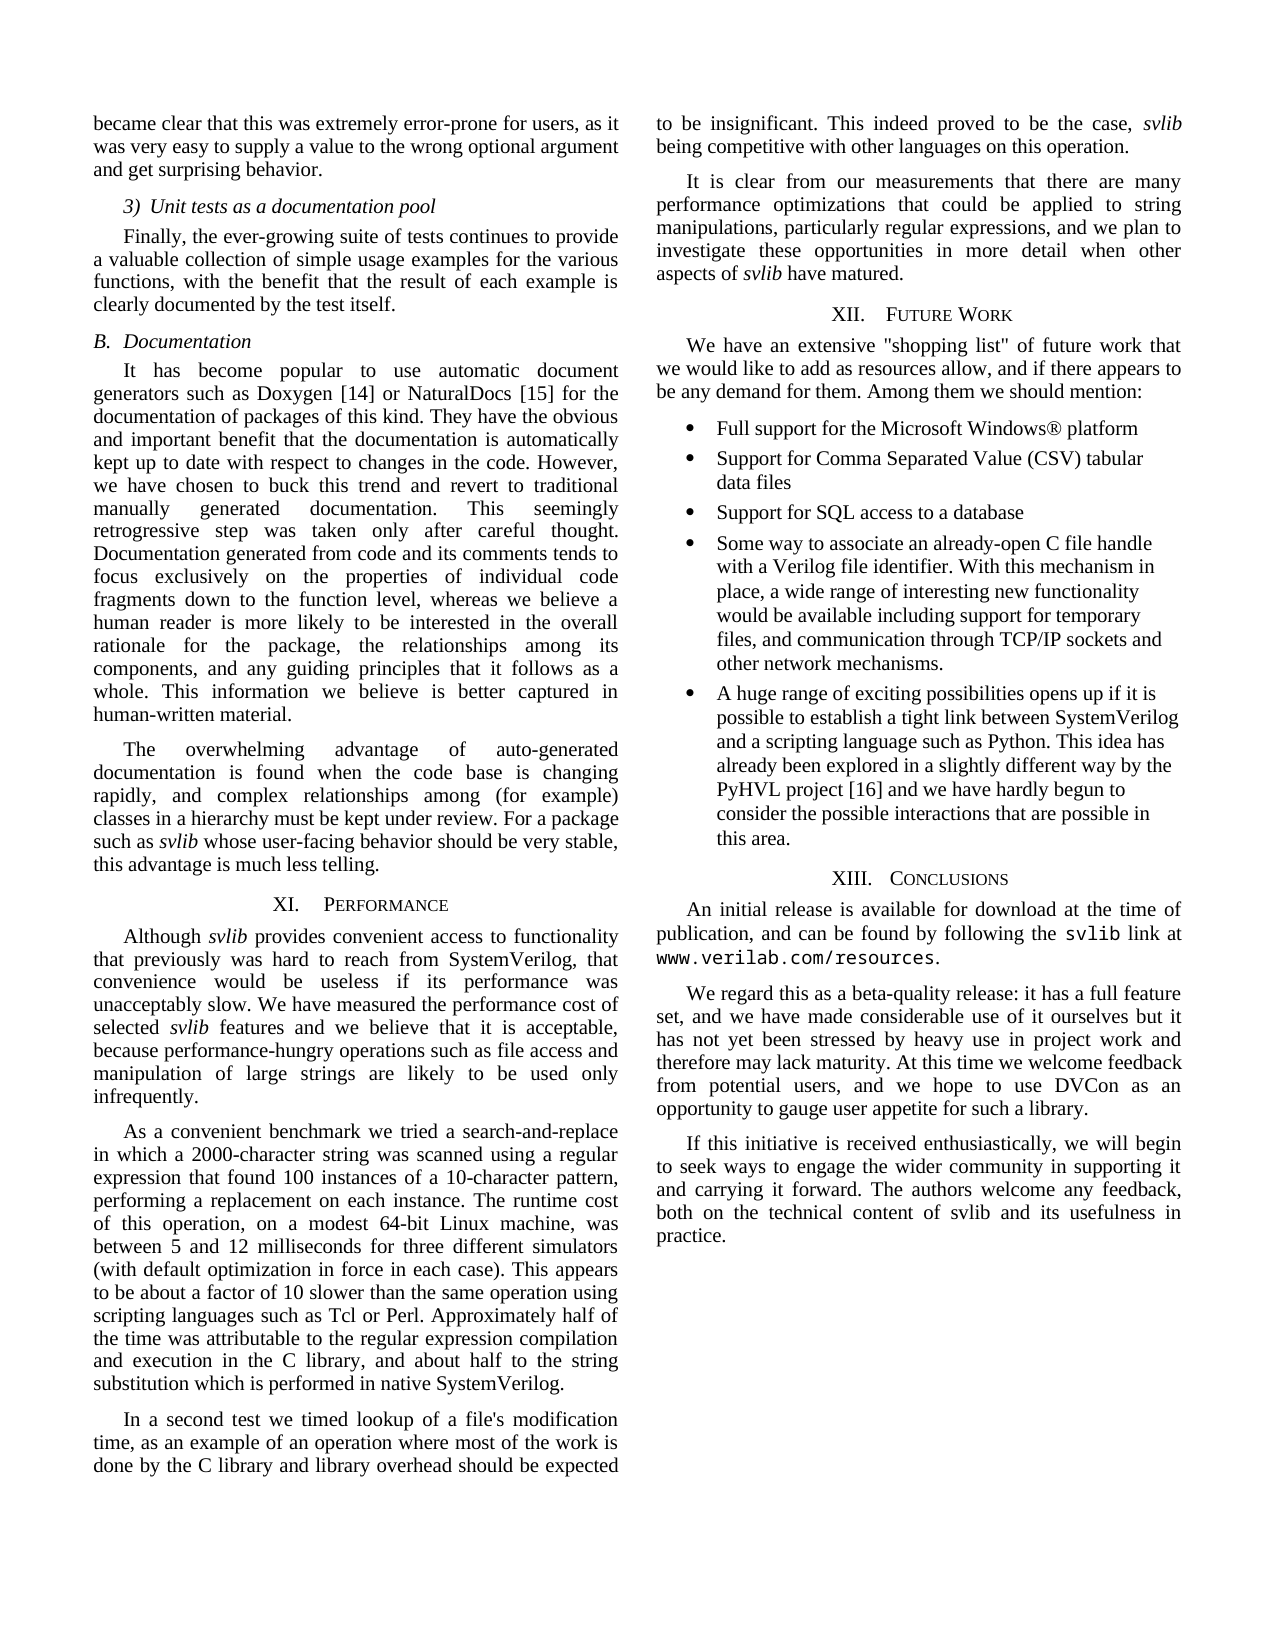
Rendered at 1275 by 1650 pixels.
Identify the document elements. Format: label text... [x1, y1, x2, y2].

text We have an extensive "shopping list" of future work that we would like to add as resources allow, and if there appears to be any demand for them. Among them we should mention: [656, 334, 1182, 403]
subtitle Unit tests as a documentation pool [93, 194, 619, 219]
list Full support for the Microsoft Windows® platform [686, 415, 1182, 439]
list Support for SQL access to a database [686, 500, 1182, 524]
subtitle Documentation [93, 329, 619, 353]
list Some way to associate an already-open C file handle with a Verilog file identifier. With this mechanism in place, a wide range of interesting new functionality would be available including support for temporary files, and communication through TCP/IP sockets and other network mechanisms. [686, 530, 1182, 675]
text It is clear from our measurements that there are many performance optimizations that could be applied to string manipulations, particularly regular expressions, and we plan to investigate these opportunities in more detail when other aspects of svlib have matured. [656, 171, 1182, 285]
text Although svlib provides convenient access to functionality that previously was hard to reach from SystemVerilog, that convenience would be useless if its performance was unacceptably slow. We have measured the performance cost of selected svlib features and we believe that it is acceptable, because performance-hungry operations such as file access and manipulation of large strings are likely to be used only infrequently. [93, 925, 619, 1108]
list Support for Comma Separated Value (CSV) tabular data files [686, 446, 1182, 494]
text An initial release is available for download at the time of publication, and can be found by following the svlib link at www.verilab.com/resources. [656, 898, 1182, 970]
text Finally, the ever-growing suite of tests continues to provide a valuable collection of simple usage examples for the various functions, with the benefit that the result of each example is clearly documented by the test itself. [93, 225, 619, 316]
list A huge range of exciting possibilities opens up if it is possible to establish a tight link between SystemVerilog and a scripting language such as Python. This idea has already been explored in a slightly different way by the PyHVL project and we have hardly begun to consider the possible interactions that are possible in this area. [686, 681, 1182, 849]
subtitle Performance [93, 892, 619, 916]
subtitle Conclusions [656, 866, 1182, 890]
text As a convenient benchmark we tried a search-and-replace in which a 2000-character string was scanned using a regular expression that found 100 instances of a 10-character pattern, performing a replacement on each instance. The runtime cost of this operation, on a modest 64-bit Linux machine, was between 5 and 12 milliseconds for three different simulators (with default optimization in force in each case). This appears to be about a factor of 10 slower than the same operation using scripting languages such as Tcl or Perl. Approximately half of the time was attributable to the regular expression compilation and execution in the C library, and about half to the string substitution which is performed in native SystemVerilog. [93, 1121, 619, 1395]
subtitle Future Work [656, 302, 1182, 326]
text We regard this as a beta-quality release: it has a full feature set, and we have made considerable use of it ourselves but it has not yet been stressed by heavy use in project work and therefore may lack maturity. At this time we welcome feedback from potential users, and we hope to use DVCon as an opportunity to gauge user appetite for such a library. [656, 982, 1182, 1120]
text The overwhelming advantage of auto-generated documentation is found when the code base is changing rapidly, and complex relationships among (for example) classes in a hierarchy must be kept under review. For a package such as svlib whose user-facing behavior should be very stable, this advantage is much less telling. [93, 738, 619, 876]
